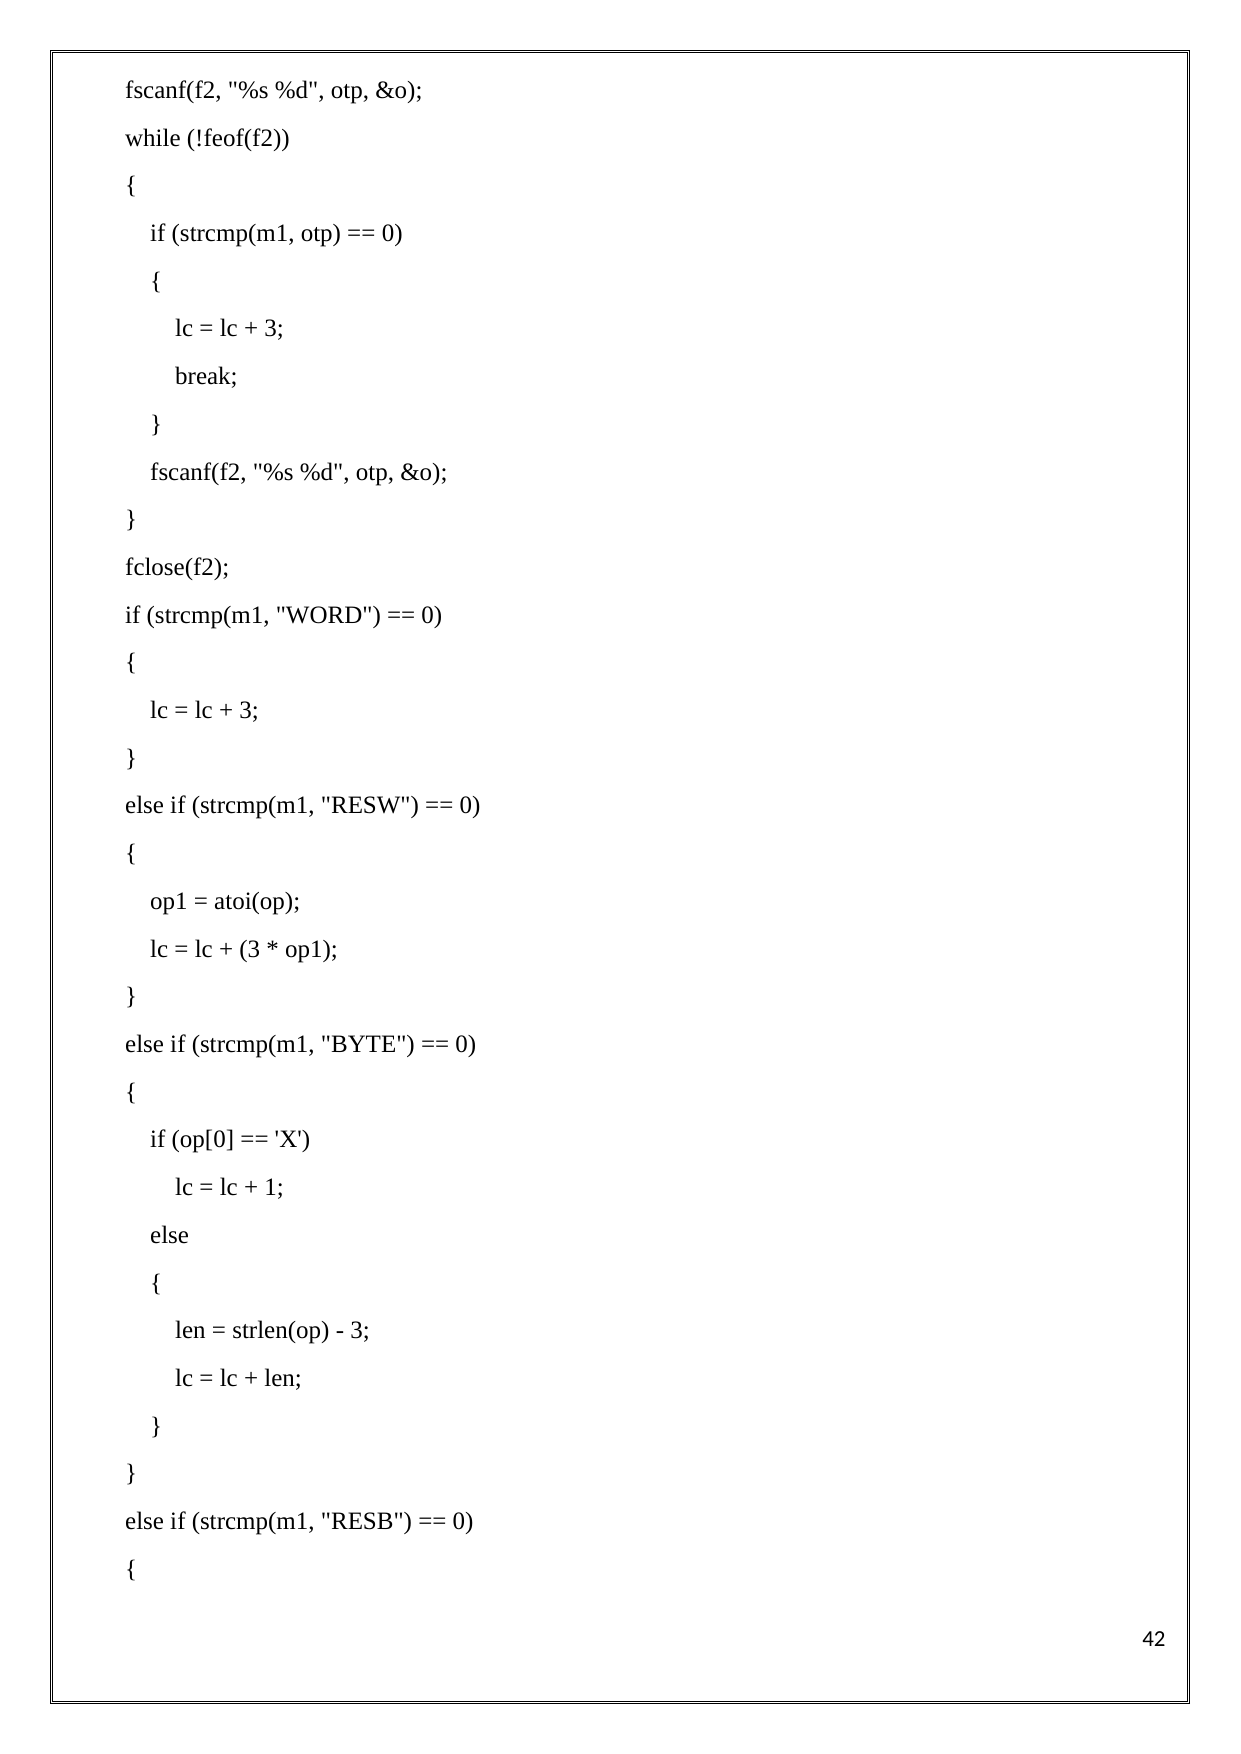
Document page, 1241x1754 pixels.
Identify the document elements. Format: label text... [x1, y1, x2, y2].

text if (strcmp(m1, "WORD") == 0) [75, 600, 1165, 628]
text } [75, 409, 1165, 438]
text fscanf(f2, "%s %d", otp, &o); [75, 457, 1165, 485]
text op1 = atoi(op); [75, 886, 1165, 915]
text } [75, 981, 1165, 1010]
text lc = lc + 3; [75, 313, 1165, 342]
text { [75, 1554, 1165, 1583]
text else if (strcmp(m1, "RESW") == 0) [75, 791, 1165, 819]
text { [75, 1268, 1165, 1296]
text { [75, 838, 1165, 867]
text } [75, 1411, 1165, 1439]
text } [75, 743, 1165, 772]
text lc = lc + len; [75, 1363, 1165, 1392]
text else if (strcmp(m1, "RESB") == 0) [75, 1506, 1165, 1535]
text fclose(f2); [75, 552, 1165, 581]
text while (!feof(f2)) [75, 123, 1165, 151]
text { [75, 266, 1165, 294]
text } [75, 504, 1165, 533]
text len = strlen(op) - 3; [75, 1315, 1165, 1344]
text else [75, 1220, 1165, 1249]
text lc = lc + 3; [75, 695, 1165, 724]
text break; [75, 361, 1165, 390]
text lc = lc + (3 * op1); [75, 934, 1165, 962]
text lc = lc + 1; [75, 1172, 1165, 1201]
text { [75, 170, 1165, 199]
text { [75, 1077, 1165, 1106]
text { [75, 647, 1165, 676]
text else if (strcmp(m1, "BYTE") == 0) [75, 1029, 1165, 1058]
text fscanf(f2, "%s %d", otp, &o); [75, 75, 1165, 104]
text if (op[0] == 'X') [75, 1124, 1165, 1153]
text if (strcmp(m1, otp) == 0) [75, 218, 1165, 247]
text } [75, 1458, 1165, 1487]
